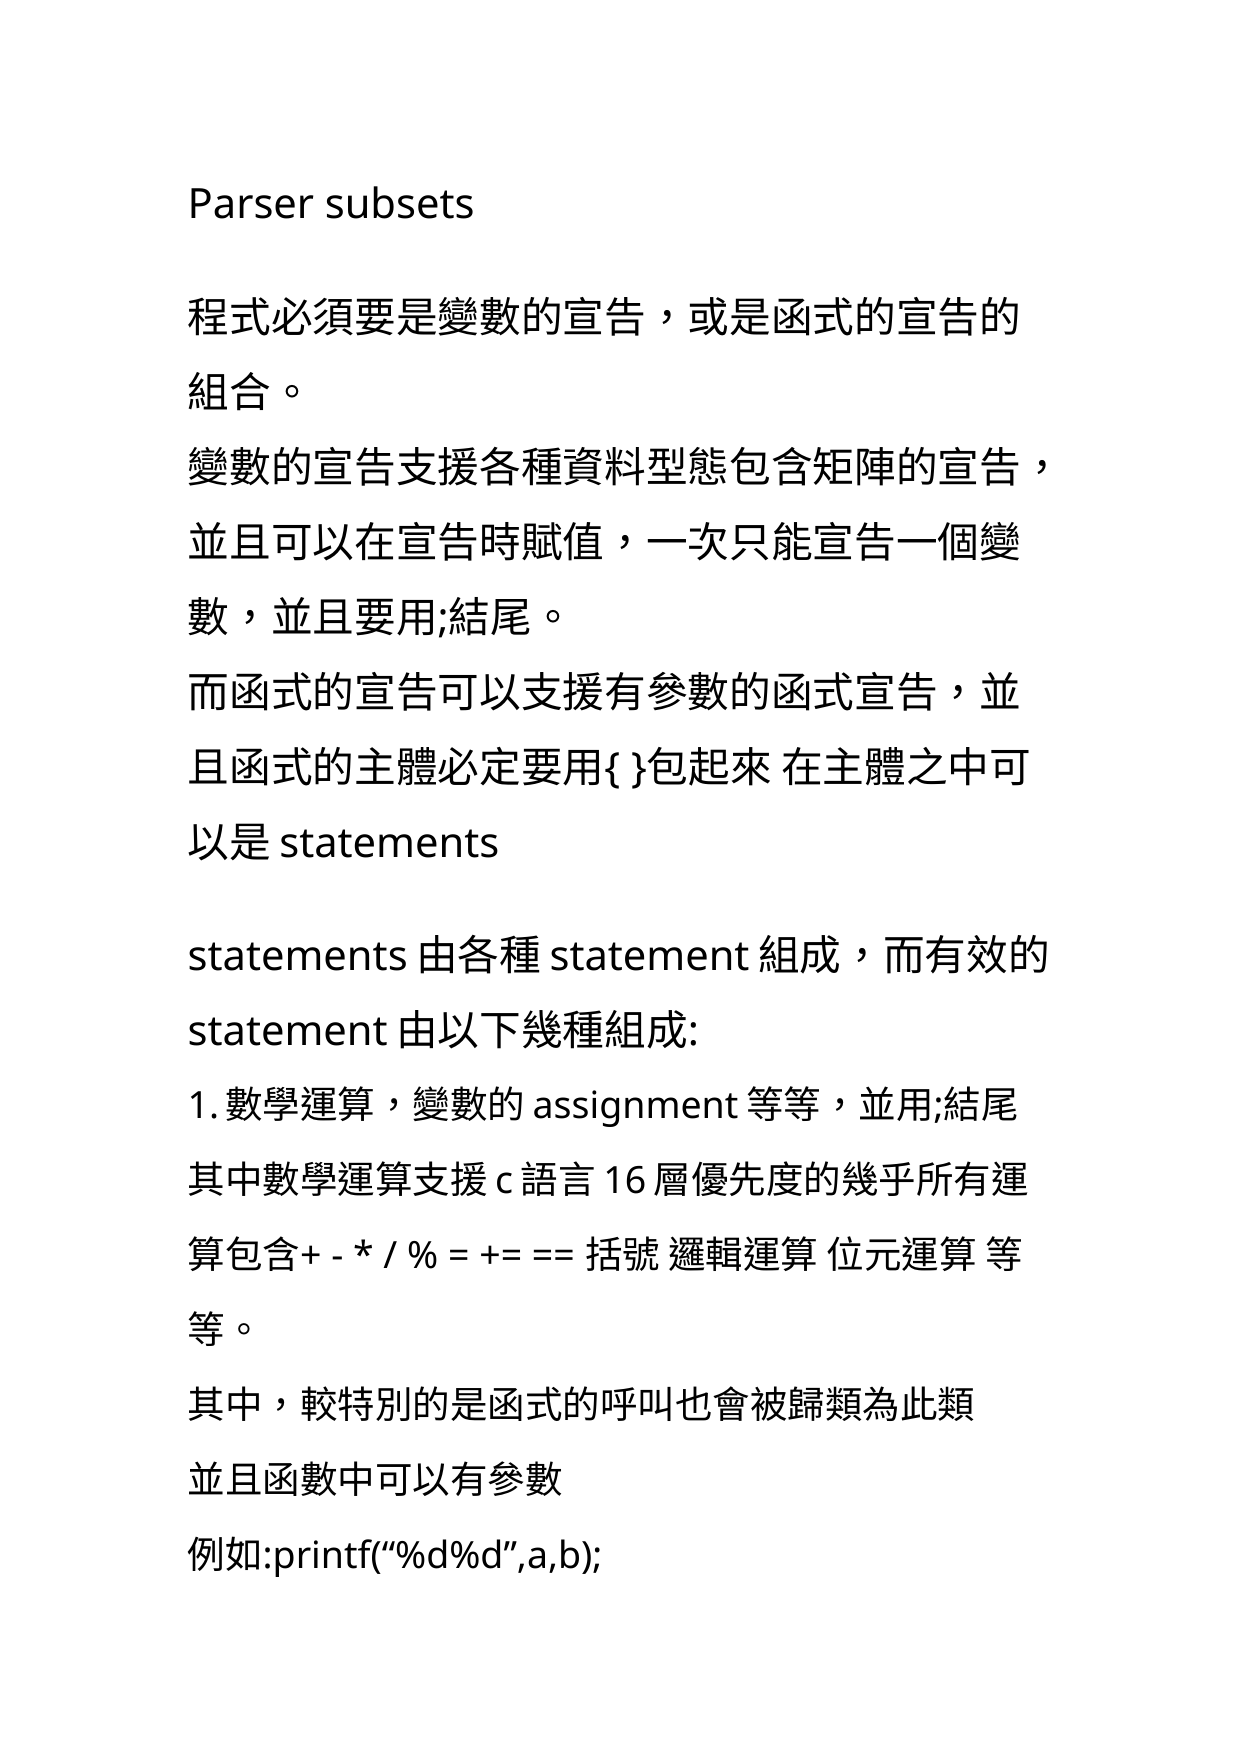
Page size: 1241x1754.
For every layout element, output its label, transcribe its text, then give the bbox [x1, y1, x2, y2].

text 其中，較特別的是函式的呼叫也會被歸類為此類 [187, 1364, 1053, 1439]
text 其中數學運算支援c語言16層優先度的幾乎所有運算包含+ - * / % = += == 括號 邏輯運算 位元運算 等等。 [187, 1139, 1053, 1364]
text statements由各種statement組成，而有效的statement由以下幾種組成: [187, 914, 1053, 1064]
text 並且函數中可以有參數 [187, 1439, 1053, 1514]
text 變數的宣告支援各種資料型態包含矩陣的宣告，並且可以在宣告時賦值，一次只能宣告一個變數，並且要用;結尾。 [187, 427, 1053, 652]
text 而函式的宣告可以支援有參數的函式宣告，並且函式的主體必定要用{ }包起來 在主體之中可以是statements [187, 652, 1053, 877]
text 程式必須要是變數的宣告，或是函式的宣告的組合。 [187, 277, 1053, 427]
text 例如:printf(“%d%d”,a,b); [187, 1514, 1053, 1589]
text Parser subsets [187, 164, 1053, 239]
list 數學運算，變數的assignment等等，並用;結尾 [187, 1064, 1053, 1139]
